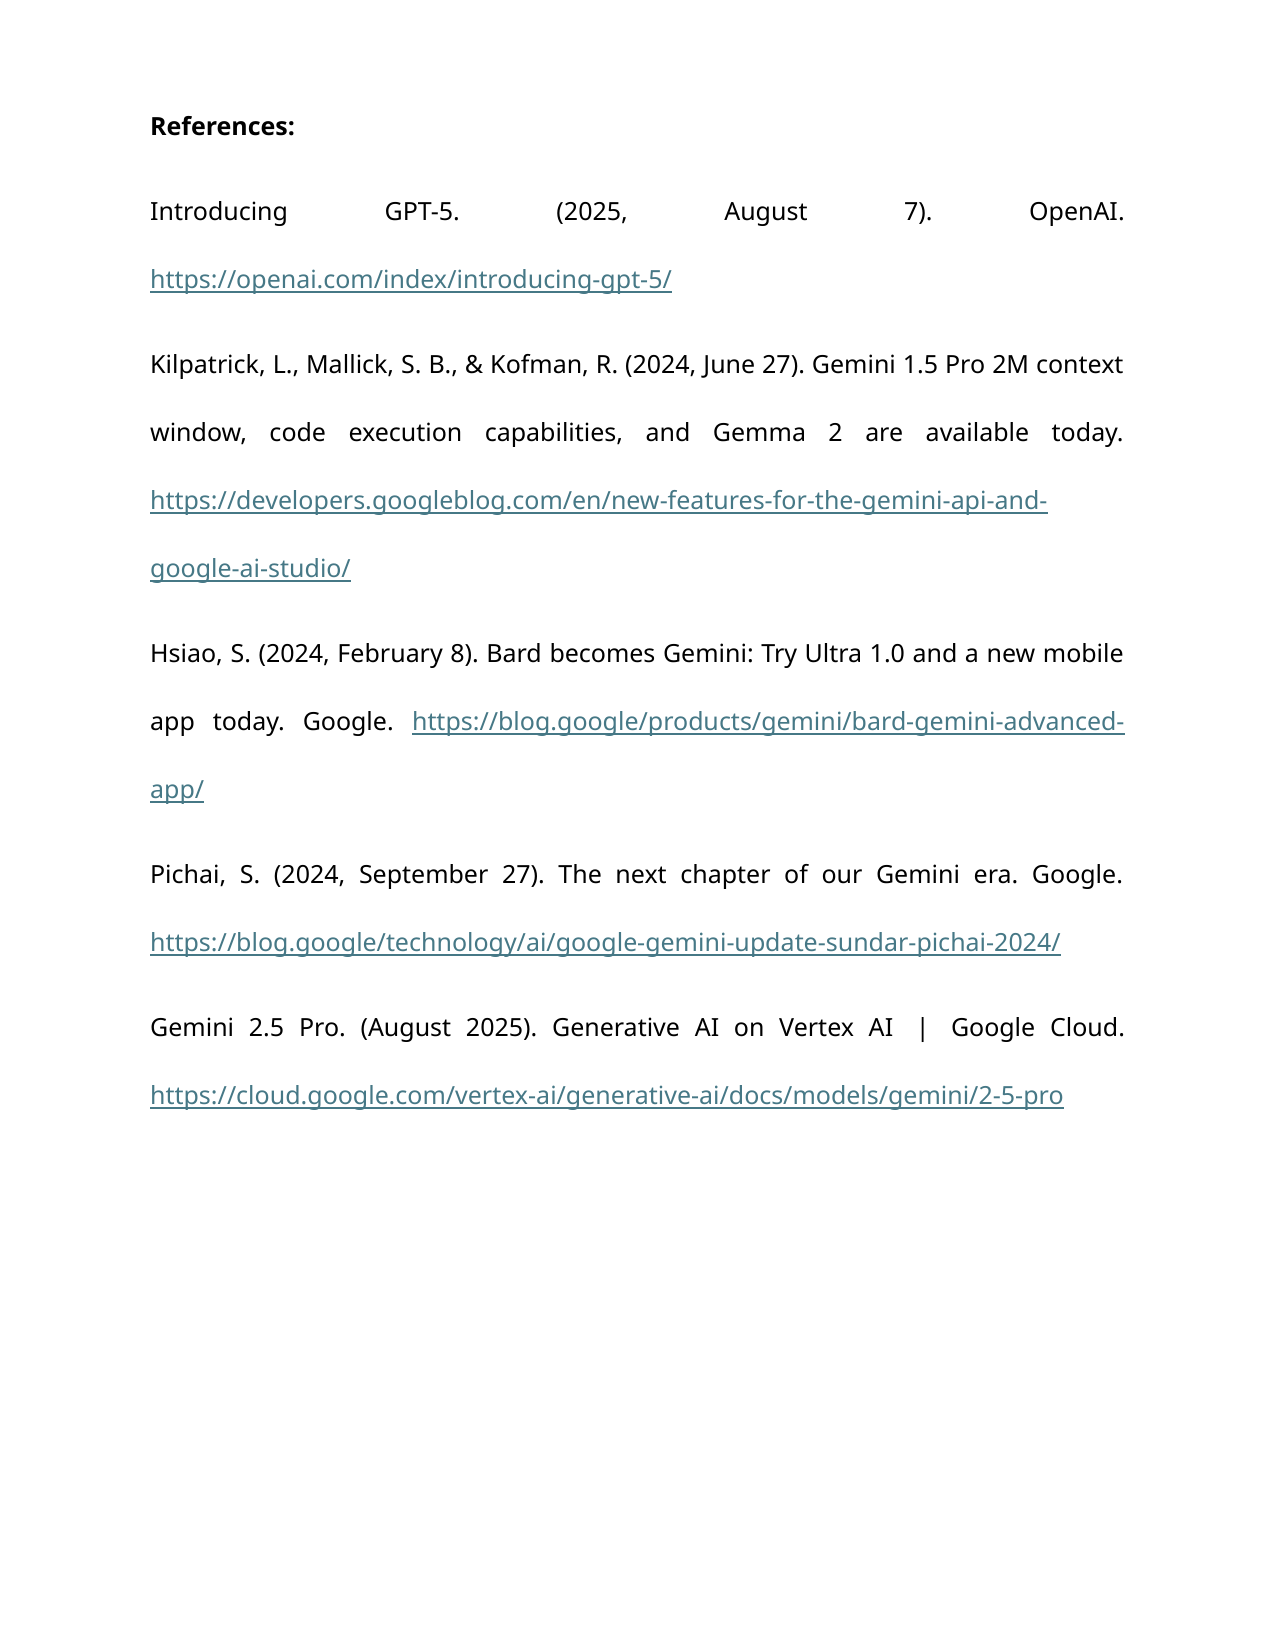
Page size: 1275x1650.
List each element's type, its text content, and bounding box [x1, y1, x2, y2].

text Kilpatrick, L., Mallick, S. B., & Kofman, R. (2024, June 27). Gemini 1.5 Pro 2M context window, code execution capabilities, and Gemma 2 are available today. https://developers.googleblog.com/en/new-features-for-the-gemini-api-and-google-ai-studio/ [150, 347, 1125, 585]
text References: [150, 109, 1125, 143]
text Pichai, S. (2024, September 27). The next chapter of our Gemini era. Google. https://blog.google/technology/ai/google-gemini-update-sundar-pichai-2024/ [150, 857, 1125, 959]
text Hsiao, S. (2024, February 8). Bard becomes Gemini: Try Ultra 1.0 and a new mobile app today. Google. https://blog.google/products/gemini/bard-gemini-advanced-app/ [150, 636, 1125, 806]
text Introducing GPT-5. (2025, August 7). OpenAI. https://openai.com/index/introducing-gpt-5/ [150, 194, 1125, 296]
text Gemini 2.5 Pro. (August 2025). Generative AI on Vertex AI | Google Cloud. https://cloud.google.com/vertex-ai/generative-ai/docs/models/gemini/2-5-pro [150, 1010, 1125, 1112]
